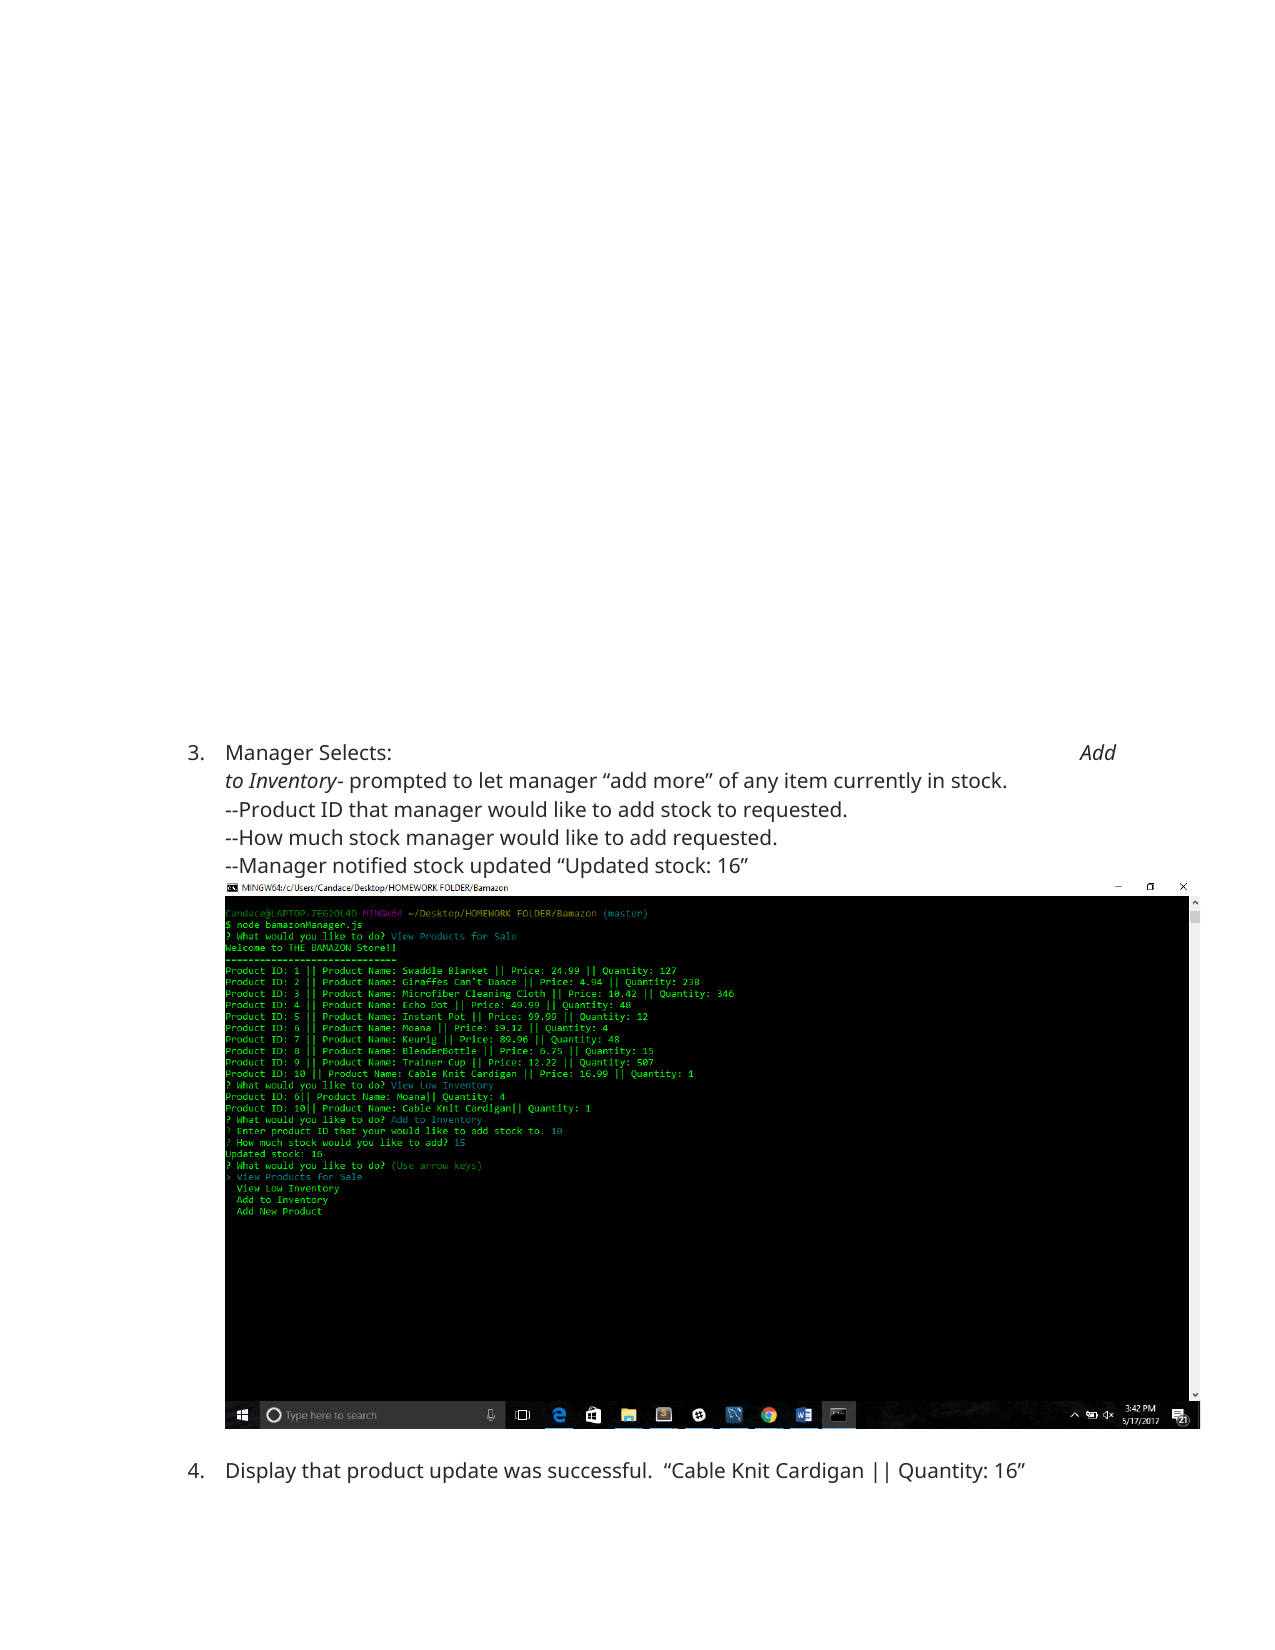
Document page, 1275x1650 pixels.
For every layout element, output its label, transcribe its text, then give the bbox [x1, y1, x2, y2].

list Display that product update was successful. “Cable Knit Cardigan || Quantity: 16” [187, 1457, 1125, 1485]
list --Manager notified stock updated “Updated stock: 16” [225, 852, 1125, 880]
list Manager Selects: Add to Inventory- prompted to let manager “add more” of any item currently in stock. --Product ID that manager would like to add stock to requested. --How much stock manager would like to add requested. [187, 738, 1125, 852]
picture [225, 880, 1200, 1429]
